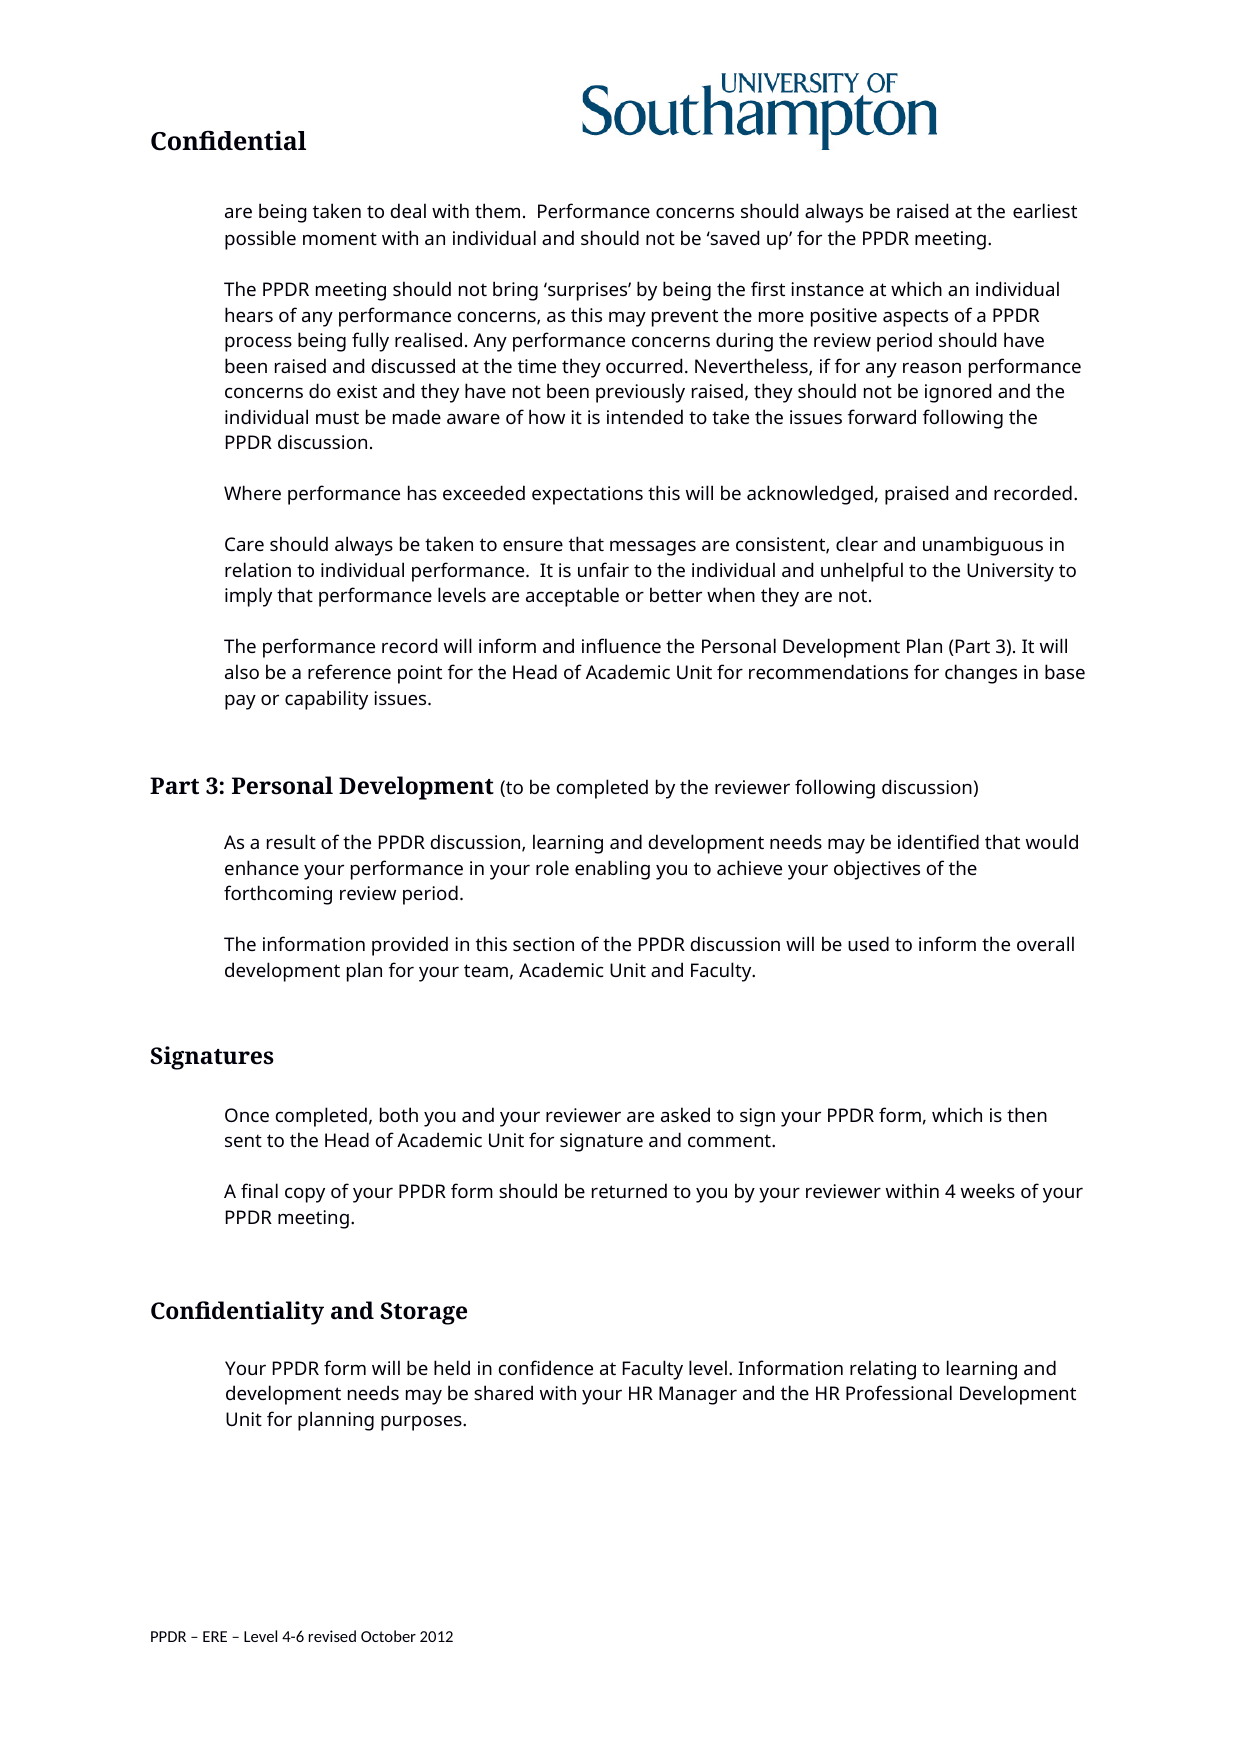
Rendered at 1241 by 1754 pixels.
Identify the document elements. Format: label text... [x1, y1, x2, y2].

text The performance record will inform and influence the Personal Development Plan (Part 3). It will also be a reference point for the Head of Academic Unit for recommendations for changes in base pay or capability issues. [224, 634, 1090, 710]
text Care should always be taken to ensure that messages are consistent, clear and unambiguous in relation to individual performance. It is unfair to the individual and unhelpful to the University to imply that performance levels are acceptable or better when they are not. [224, 532, 1090, 608]
text Confidentiality and Storage [150, 1295, 1090, 1326]
text The information provided in this section of the PPDR discussion will be used to inform the overall development plan for your team, Academic Unit and Faculty. [224, 932, 1090, 983]
text The PPDR meeting should not bring ‘surprises’ by being the first instance at which an individual hears of any performance concerns, as this may prevent the more positive aspects of a PPDR process being fully realised. Any performance concerns during the review period should have been raised and discussed at the time they occurred. Nevertheless, if for any reason performance concerns do exist and they have not been previously raised, they should not be ignored and the individual must be made aware of how it is intended to take the issues forward following the PPDR discussion. [224, 276, 1090, 455]
text Part 3: Personal Development (to be completed by the reviewer following discussion) [150, 770, 1090, 801]
text A final copy of your PPDR form should be returned to you by your reviewer within 4 weeks of your PPDR meeting. [150, 1179, 1090, 1230]
picture [582, 73, 937, 150]
text As a result of the PPDR discussion, learning and development needs may be identified that would enhance your performance in your role enabling you to achieve your objectives of the forthcoming review period. [224, 830, 1090, 906]
text Your PPDR form will be held in confidence at Faculty level. Information relating to learning and development needs may be shared with your HR Manager and the HR Professional Development Unit for planning purposes. [225, 1355, 1090, 1431]
text Where performance has exceeded expectations this will be acknowledged, praised and recorded. [224, 481, 1090, 506]
text Once completed, both you and your reviewer are asked to sign your PPDR form, which is then sent to the Head of Academic Unit for signature and comment. [150, 1102, 1090, 1153]
text Signatures [150, 1040, 1090, 1071]
